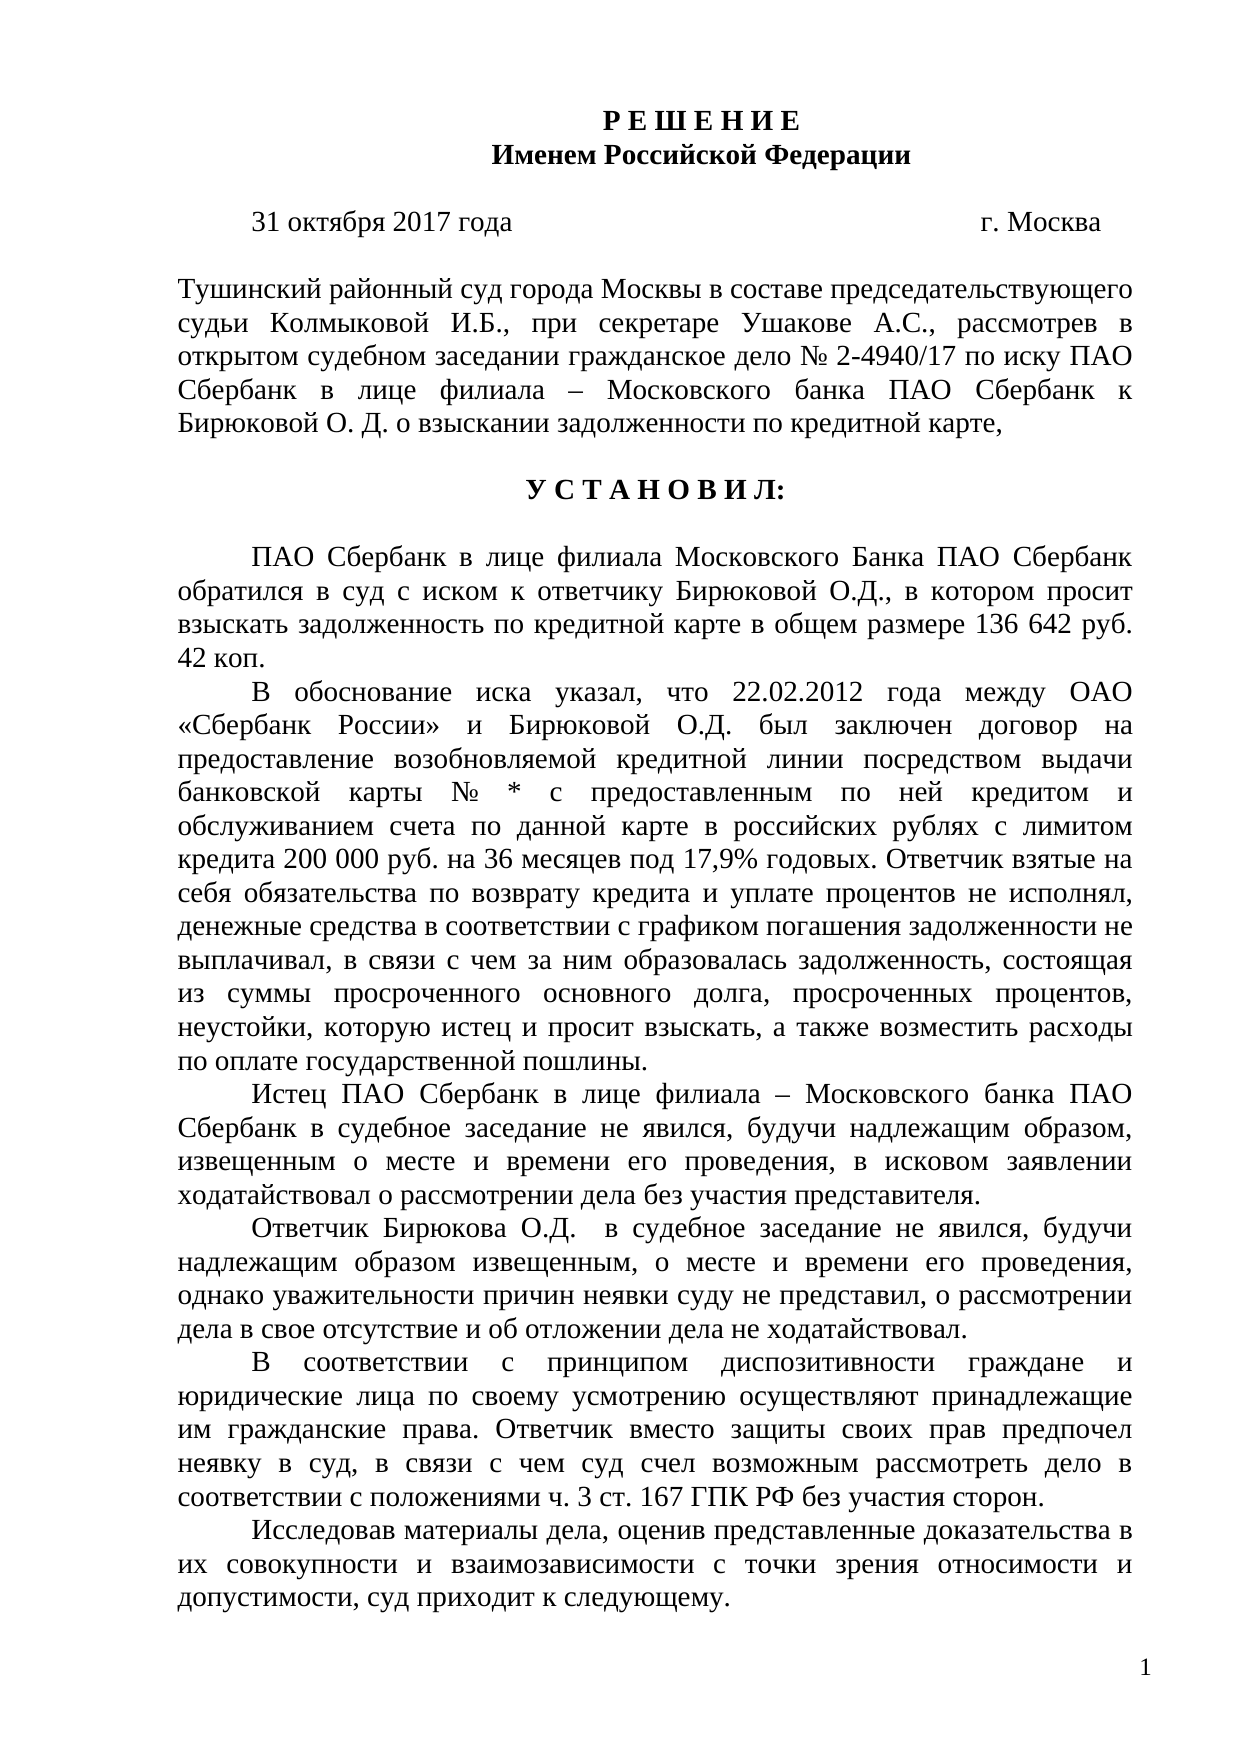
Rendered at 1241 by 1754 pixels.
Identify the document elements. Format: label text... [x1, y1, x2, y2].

text 31 октября 2017 года г. Москва [177, 204, 1152, 238]
text ПАО Сбербанк в лице филиала Московского Банка ПАО Сбербанк обратился в суд с иском к ответчику Бирюковой О.Д., в котором просит взыскать задолженность по кредитной карте в общем размере 136 642 руб. 42 коп. [177, 539, 1133, 674]
text Тушинский районный суд города Москвы в составе председательствующего судьи Колмыковой И.Б., при секретаре Ушакове А.С., рассмотрев в открытом судебном заседании гражданское дело № 2-4940/17 по иску ПАО Сбербанк в лице филиала – Московского банка ПАО Сбербанк к Бирюковой О. Д. о взыскании задолженности по кредитной карте, [177, 271, 1133, 439]
text Р Е Ш Е Н И Е [177, 103, 1152, 137]
text У С Т А Н О В И Л: [177, 472, 1133, 506]
text Исследовав материалы дела, оценив представленные доказательства в их совокупности и взаимозависимости с точки зрения относимости и допустимости, суд приходит к следующему. [177, 1512, 1133, 1613]
text Истец ПАО Сбербанк в лице филиала – Московского банка ПАО Сбербанк в судебное заседание не явился, будучи надлежащим образом, извещенным о месте и времени его проведения, в исковом заявлении ходатайствовал о рассмотрении дела без участия представителя. [177, 1076, 1133, 1210]
text В обоснование иска указал, что 22.02.2012 года между ОАО «Сбербанк России» и Бирюковой О.Д. был заключен договор на предоставление возобновляемой кредитной линии посредством выдачи банковской карты № * с предоставленным по ней кредитом и обслуживанием счета по данной карте в российских рублях с лимитом кредита 200 000 руб. на 36 месяцев под 17,9% годовых. Ответчик взятые на себя обязательства по возврату кредита и уплате процентов не исполнял, денежные средства в соответствии с графиком погашения задолженности не выплачивал, в связи с чем за ним образовалась задолженность, состоящая из суммы просроченного основного долга, просроченных процентов, неустойки, которую истец и просит взыскать, а также возместить расходы по оплате государственной пошлины. [177, 674, 1133, 1076]
text В соответствии с принципом диспозитивности граждане и юридические лица по своему усмотрению осуществляют принадлежащие им гражданские права. Ответчик вместо защиты своих прав предпочел неявку в суд, в связи с чем суд счел возможным рассмотреть дело в соответствии с положениями ч. 3 ст. 167 ГПК РФ без участия сторон. [177, 1344, 1133, 1512]
text Именем Российской Федерации [177, 137, 1152, 171]
text Ответчик Бирюкова О.Д. в судебное заседание не явился, будучи надлежащим образом извещенным, о месте и времени его проведения, однако уважительности причин неявки суду не представил, о рассмотрении дела в свое отсутствие и об отложении дела не ходатайствовал. [177, 1210, 1133, 1344]
